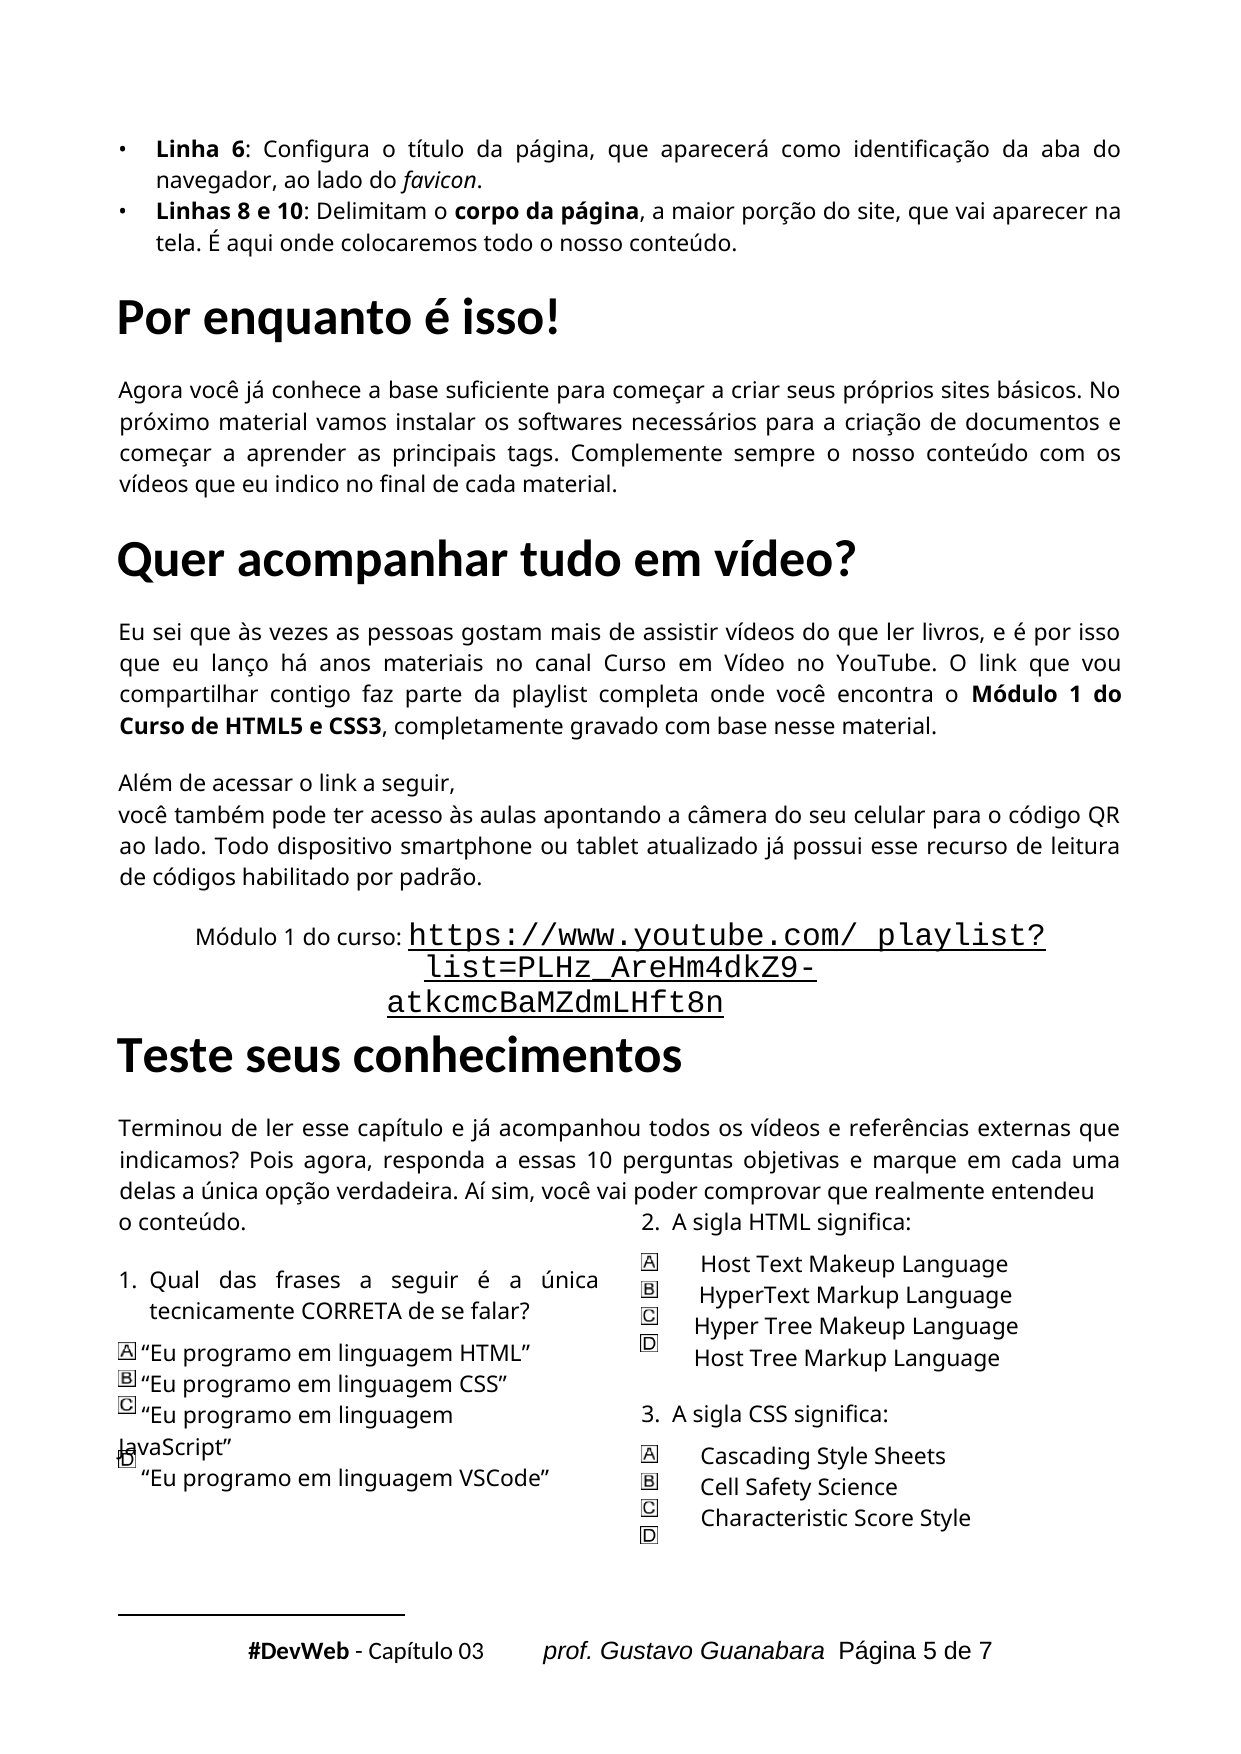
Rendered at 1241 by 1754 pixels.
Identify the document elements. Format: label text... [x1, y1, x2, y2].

text Agora você já conhece a base suficiente para começar a criar seus próprios sites básicos. No próximo material vamos instalar os softwares necessários para a criação de documentos e começar a aprender as principais tags. Complemente sempre o nosso conteúdo com os vídeos que eu indico no final de cada material. [118, 374, 1122, 499]
text o conteúdo. [118, 1206, 599, 1237]
picture [640, 1306, 658, 1325]
text HyperText Markup Language Hyper Tree Makeup Language Host Tree Markup Language [656, 1279, 1066, 1373]
text você também pode ter acesso às aulas apontando a câmera do seu celular para o código QR ao lado. Todo dispositivo smartphone ou tablet atualizado já possui esse recurso de leitura de códigos habilitado por padrão. [118, 798, 1122, 892]
picture [117, 1341, 136, 1360]
text JavaScript” [118, 1431, 599, 1462]
text Eu sei que às vezes as pessoas gostam mais de assistir vídeos do que ler livros, e é por isso que eu lanço há anos materiais no canal Curso em Vídeo no YouTube. O link que vou compartilhar contigo faz parte da playlist completa onde você encontra o Módulo 1 do Curso de HTML5 e CSS3, completamente gravado com base nesse material. [118, 616, 1122, 741]
text Host Text Makeup Language [658, 1248, 1122, 1279]
text Teste seus conhecimentos [117, 1022, 1122, 1086]
list Linhas 8 e 10: Delimitam o corpo da página, a maior porção do site, que vai aparecer na tela. É aqui onde colocaremos todo o nosso conteúdo. [118, 195, 1122, 258]
picture [640, 1526, 658, 1544]
picture [640, 1498, 658, 1517]
picture [640, 1252, 658, 1271]
text atkcmcBaMZdmLHft8n [386, 987, 1122, 1022]
text “Eu programo em linguagem CSS” [135, 1368, 599, 1399]
picture [640, 1444, 658, 1463]
text Módulo 1 do curso: https://www.youtube.com/ playlist?list=PLHz_AreHm4dkZ9- [118, 919, 1122, 987]
text Terminou de ler esse capítulo e já acompanhou todos os vídeos e referências externas que indicamos? Pois agora, responda a essas 10 perguntas objetivas e marque em cada uma delas a única opção verdadeira. Aí sim, você vai poder comprovar que realmente entendeu [118, 1112, 1122, 1206]
picture [118, 1450, 136, 1468]
text “Eu programo em linguagem VSCode” [135, 1462, 599, 1493]
text Cell Safety Science [658, 1471, 1122, 1502]
picture [117, 1369, 136, 1387]
picture [640, 1280, 658, 1298]
picture [117, 1395, 136, 1414]
list Qual das frases a seguir é a única tecnicamente CORRETA de se falar? [118, 1264, 599, 1326]
text Characteristic Score Style [658, 1502, 1122, 1533]
text “Eu programo em linguagem HTML” [135, 1337, 599, 1368]
text Cascading Style Sheets [658, 1440, 1122, 1471]
list A sigla CSS significa: [641, 1398, 1122, 1429]
picture [640, 1472, 658, 1490]
text “Eu programo em linguagem [136, 1399, 599, 1431]
list A sigla HTML significa: [641, 1206, 1122, 1237]
picture [640, 1334, 658, 1352]
text Quer acompanhar tudo em vídeo? [117, 526, 1122, 589]
text Por enquanto é isso! [117, 284, 1122, 348]
list Linha 6: Configura o título da página, que aparecerá como identificação da aba do navegador, ao lado do favicon. [118, 133, 1122, 195]
text Além de acessar o link a seguir, [118, 767, 1122, 798]
